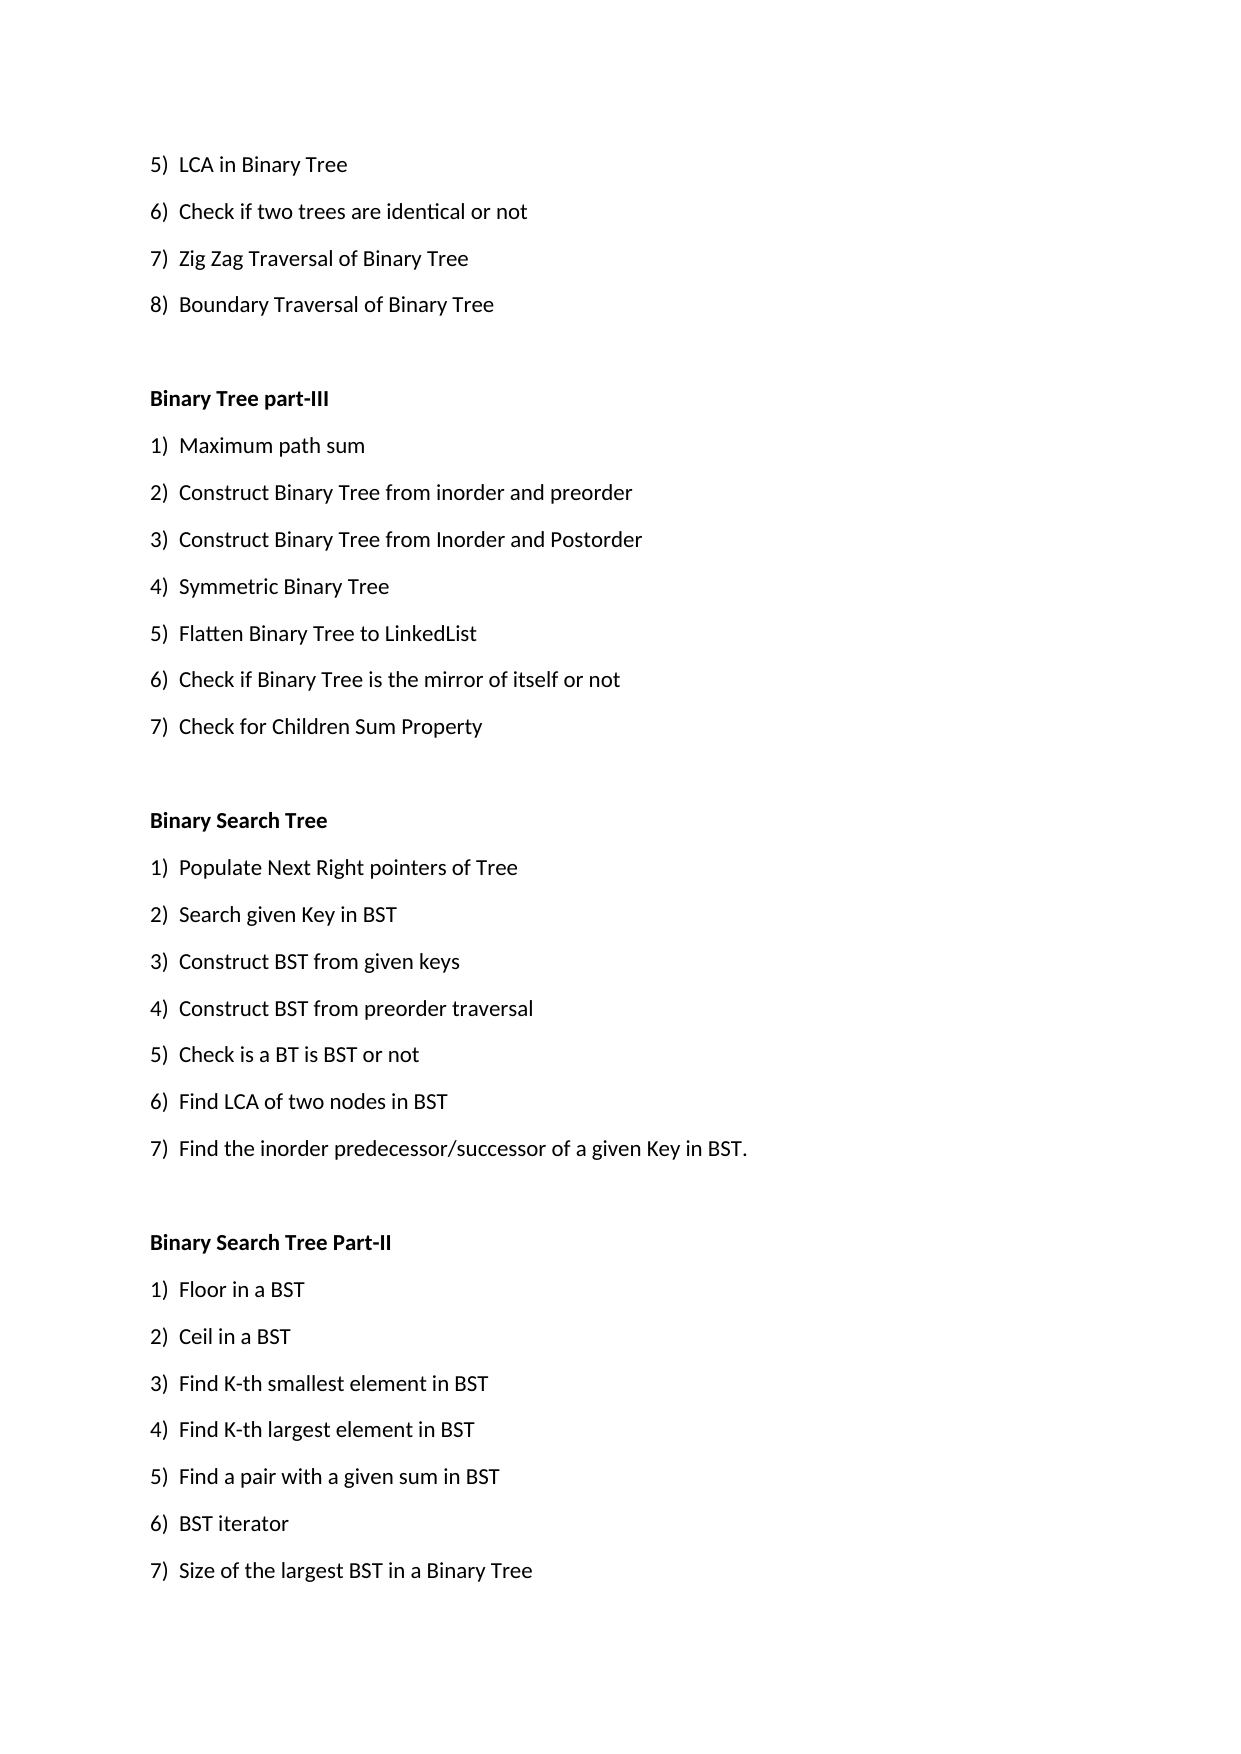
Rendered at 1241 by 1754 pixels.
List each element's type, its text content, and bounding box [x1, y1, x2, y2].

text 5) Find a pair with a given sum in BST [150, 1462, 1090, 1491]
text 4) Find K-th largest element in BST [150, 1416, 1090, 1444]
text Binary Search Tree [150, 806, 1090, 834]
text 5) LCA in Binary Tree [150, 150, 1090, 178]
text 7) Size of the largest BST in a Binary Tree [150, 1556, 1090, 1584]
text 7) Zig Zag Traversal of Binary Tree [150, 244, 1090, 272]
text 3) Construct BST from given keys [150, 947, 1090, 975]
text 5) Flatten Binary Tree to LinkedList [150, 619, 1090, 647]
text 3) Find K-th smallest element in BST [150, 1369, 1090, 1397]
text 1) Populate Next Right pointers of Tree [150, 853, 1090, 881]
text 6) Find LCA of two nodes in BST [150, 1087, 1090, 1116]
text 2) Ceil in a BST [150, 1322, 1090, 1350]
text 6) Check if Binary Tree is the mirror of itself or not [150, 666, 1090, 694]
text 5) Check is a BT is BST or not [150, 1041, 1090, 1069]
text Binary Tree part-III [150, 384, 1090, 412]
text 6) BST iterator [150, 1509, 1090, 1537]
text 1) Floor in a BST [150, 1275, 1090, 1303]
text 6) Check if two trees are identical or not [150, 197, 1090, 225]
text 7) Find the inorder predecessor/successor of a given Key in BST. [150, 1134, 1090, 1162]
text 2) Search given Key in BST [150, 900, 1090, 928]
text 1) Maximum path sum [150, 431, 1090, 459]
text 4) Symmetric Binary Tree [150, 572, 1090, 600]
text 4) Construct BST from preorder traversal [150, 994, 1090, 1022]
text 7) Check for Children Sum Property [150, 712, 1090, 741]
text 8) Boundary Traversal of Binary Tree [150, 291, 1090, 319]
text Binary Search Tree Part-II [150, 1228, 1090, 1256]
text 3) Construct Binary Tree from Inorder and Postorder [150, 525, 1090, 553]
text 2) Construct Binary Tree from inorder and preorder [150, 478, 1090, 506]
